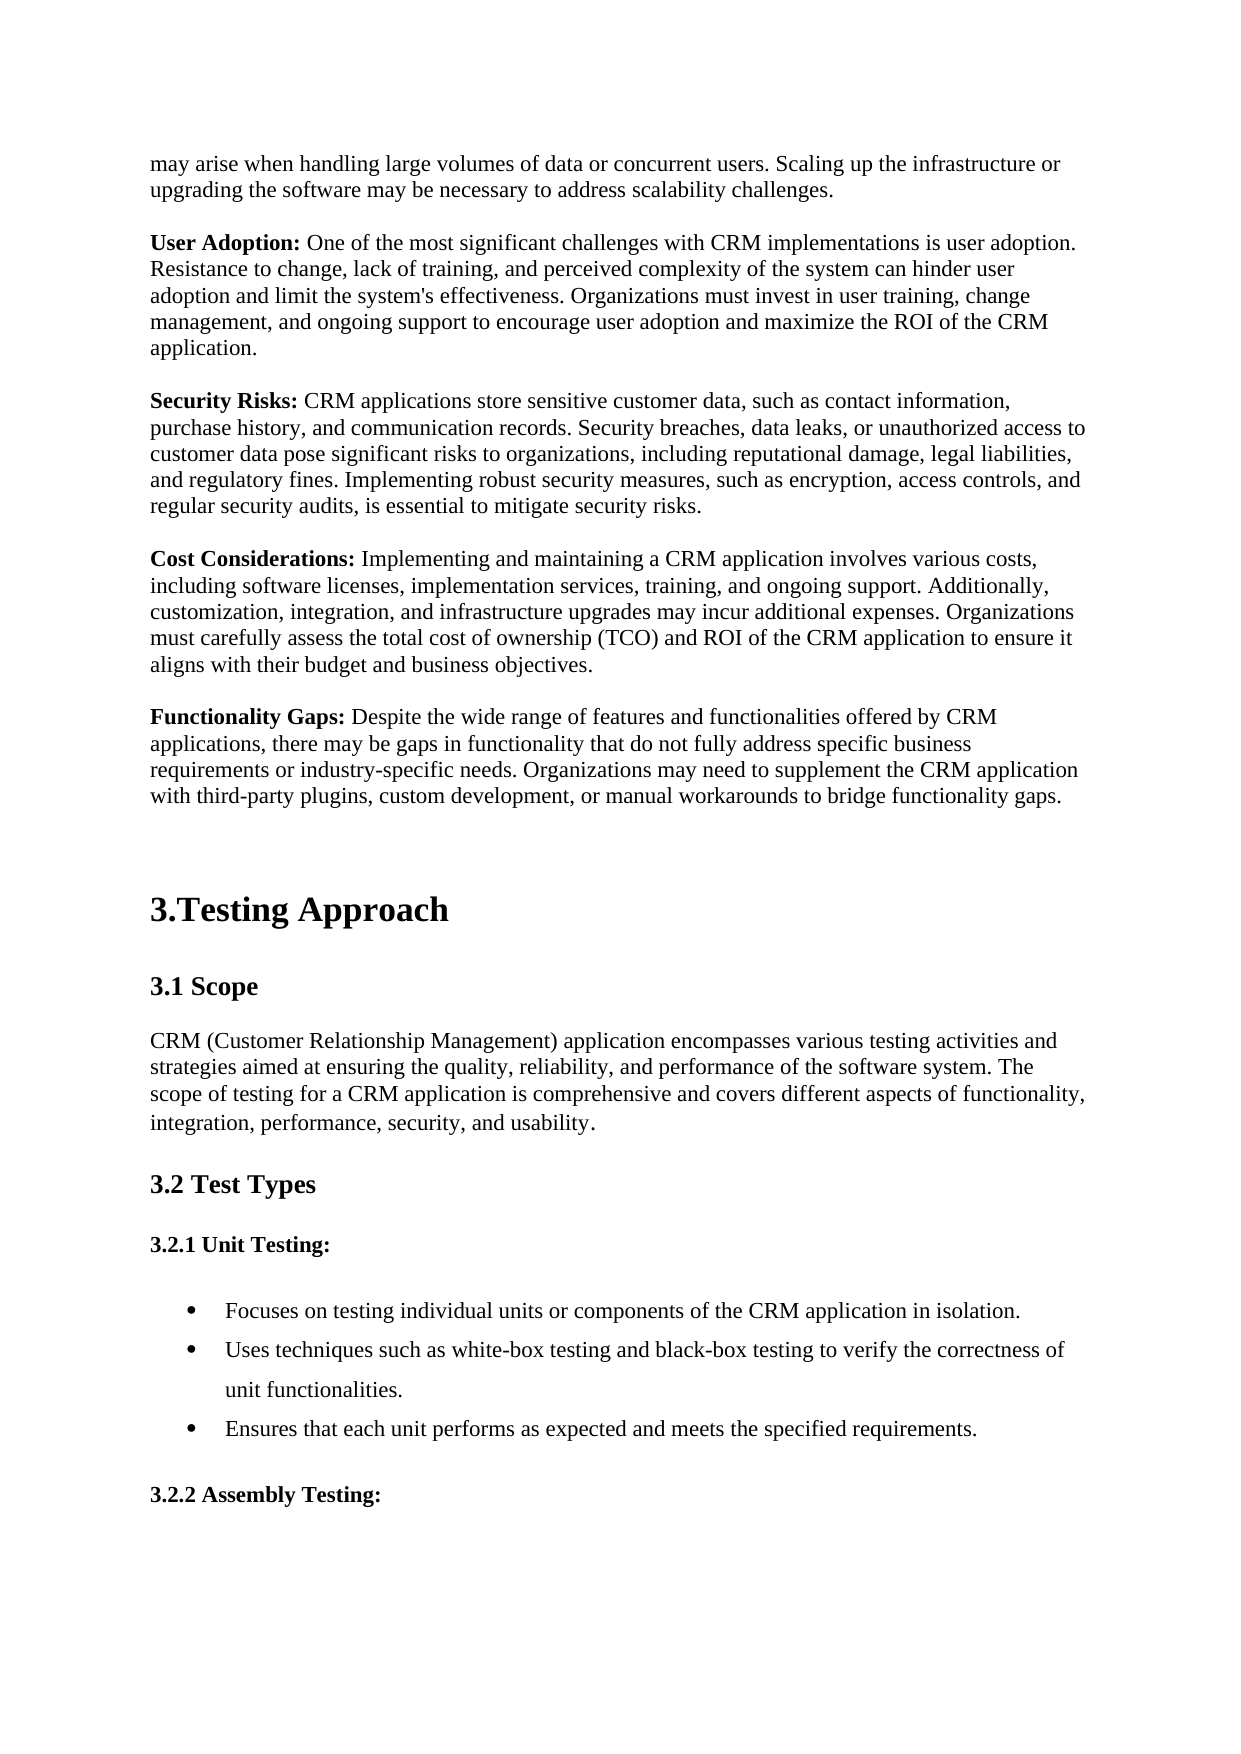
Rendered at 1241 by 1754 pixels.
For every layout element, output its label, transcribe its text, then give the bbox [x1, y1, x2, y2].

list Ensures that each unit performs as expected and meets the specified requirements. [187, 1415, 1090, 1442]
text Cost Considerations: Implementing and maintaining a CRM application involves various costs, including software licenses, implementation services, training, and ongoing support. Additionally, customization, integration, and infrastructure upgrades may incur additional expenses. Organizations must carefully assess the total cost of ownership (TCO) and ROI of the CRM application to ensure it aligns with their budget and business objectives. [150, 545, 1090, 677]
text 3.2.1 Unit Testing: [150, 1231, 1090, 1257]
text 3.2 Test Types [150, 1169, 1090, 1200]
text CRM (Customer Relationship Management) application encompasses various testing activities and strategies aimed at ensuring the quality, reliability, and performance of the software system. The scope of testing for a CRM application is comprehensive and covers different aspects of functionality, integration, performance, security, and usability. [150, 1027, 1090, 1137]
list Uses techniques such as white-box testing and black-box testing to verify the correctness of unit functionalities. [187, 1336, 1090, 1402]
text User Adoption: One of the most significant challenges with CRM implementations is user adoption. Resistance to change, lack of training, and perceived complexity of the system can hinder user adoption and limit the system's effectiveness. Organizations must invest in user training, change management, and ongoing support to encourage user adoption and maximize the ROI of the CRM application. [150, 229, 1090, 361]
list Focuses on testing individual units or components of the CRM application in isolation. [187, 1297, 1090, 1323]
text Functionality Gaps: Despite the wide range of features and functionalities offered by CRM applications, there may be gaps in functionality that do not fully address specific business requirements or industry-specific needs. Organizations may need to supplement the CRM application with third-party plugins, custom development, or manual workarounds to bridge functionality gaps. [150, 703, 1090, 809]
text 3.1 Scope [150, 969, 1090, 1001]
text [150, 150, 1090, 203]
text 3.2.2 Assembly Testing: [150, 1481, 1090, 1507]
text Security Risks: CRM applications store sensitive customer data, such as contact information, purchase history, and communication records. Security breaches, data leaks, or unauthorized access to customer data pose significant risks to organizations, including reputational damage, legal liabilities, and regulatory fines. Implementing robust security measures, such as encryption, access controls, and regular security audits, is essential to mitigate security risks. [150, 387, 1090, 519]
text 3.Testing Approach [150, 888, 1090, 929]
